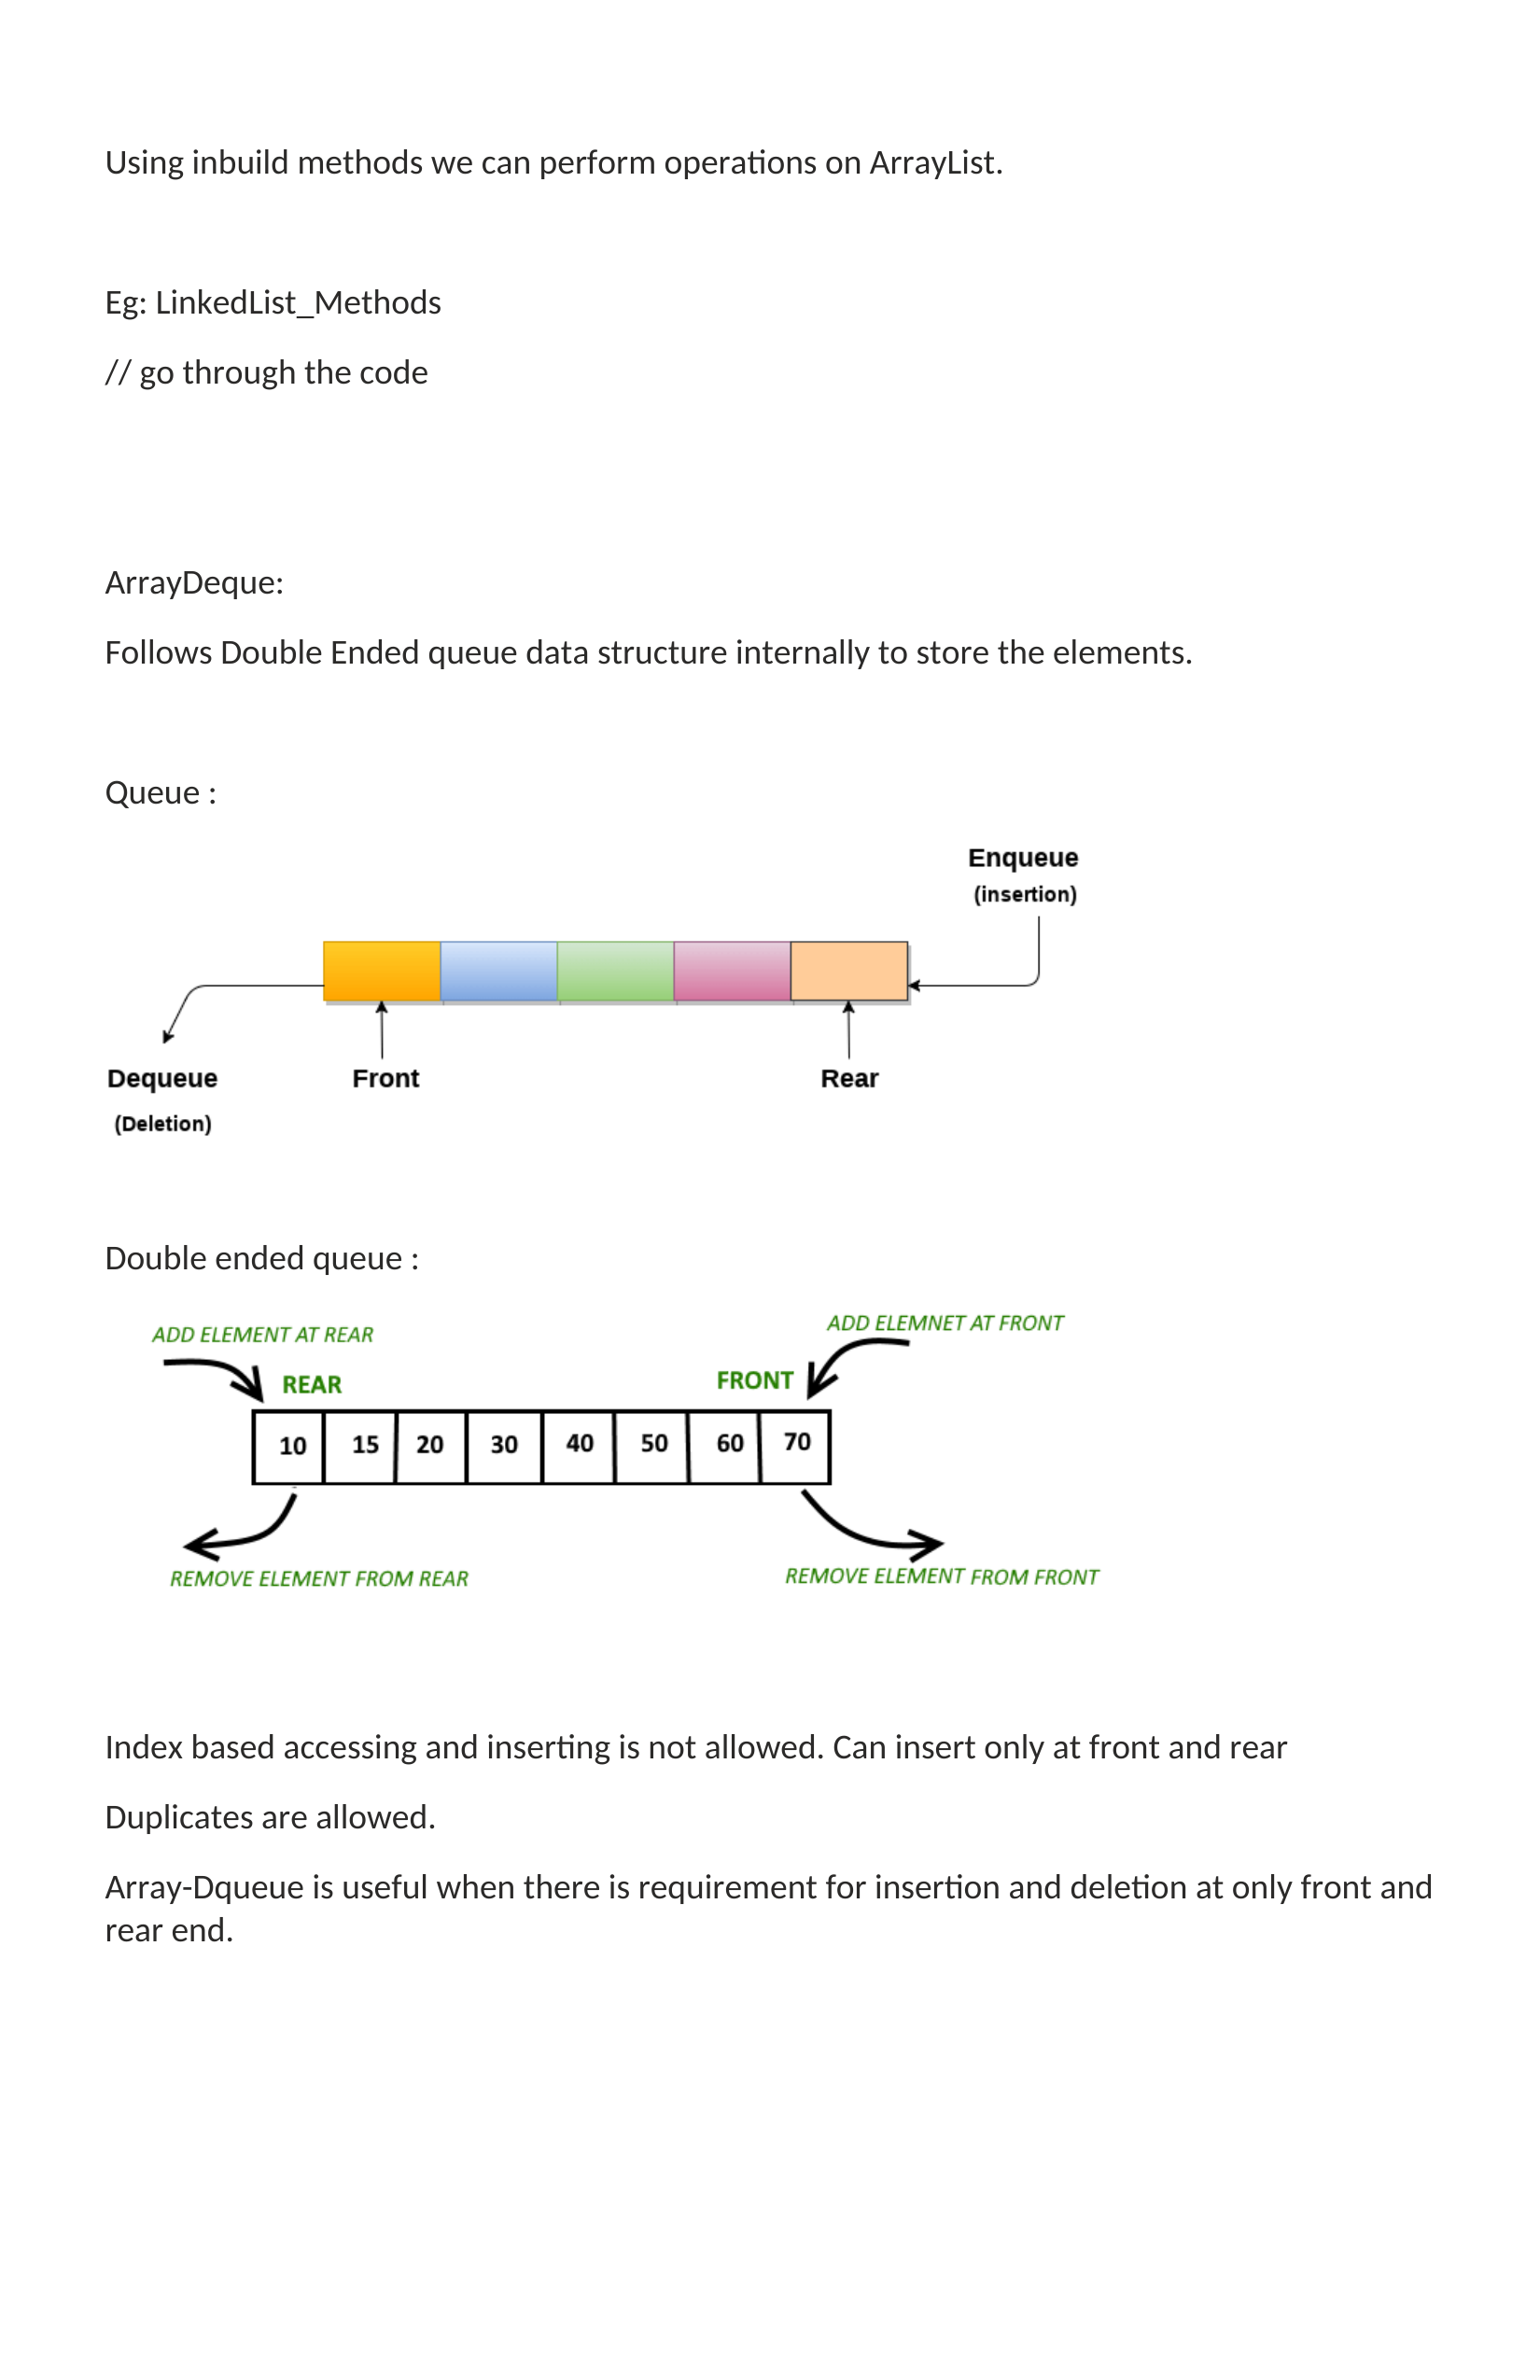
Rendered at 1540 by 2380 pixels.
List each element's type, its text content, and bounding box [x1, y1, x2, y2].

text Duplicates are allowed. [105, 1795, 1435, 1838]
text Using inbuild methods we can perform operations on ArrayList. [105, 140, 1435, 183]
text Queue : [105, 770, 1435, 813]
text Array-Dqueue is useful when there is requirement for insertion and deletion at only front and rear end. [105, 1865, 1435, 1951]
picture [105, 840, 1104, 1139]
text Follows Double Ended queue data structure internally to store the elements. [105, 630, 1435, 673]
text ArrayDeque: [105, 560, 1435, 603]
text Index based accessing and inserting is not allowed. Can insert only at front and rear [105, 1725, 1435, 1768]
text // go through the code [105, 350, 1435, 393]
text Eg: LinkedList_Methods [105, 280, 1435, 323]
picture [105, 1306, 1186, 1629]
text Double ended queue : [105, 1236, 1435, 1279]
